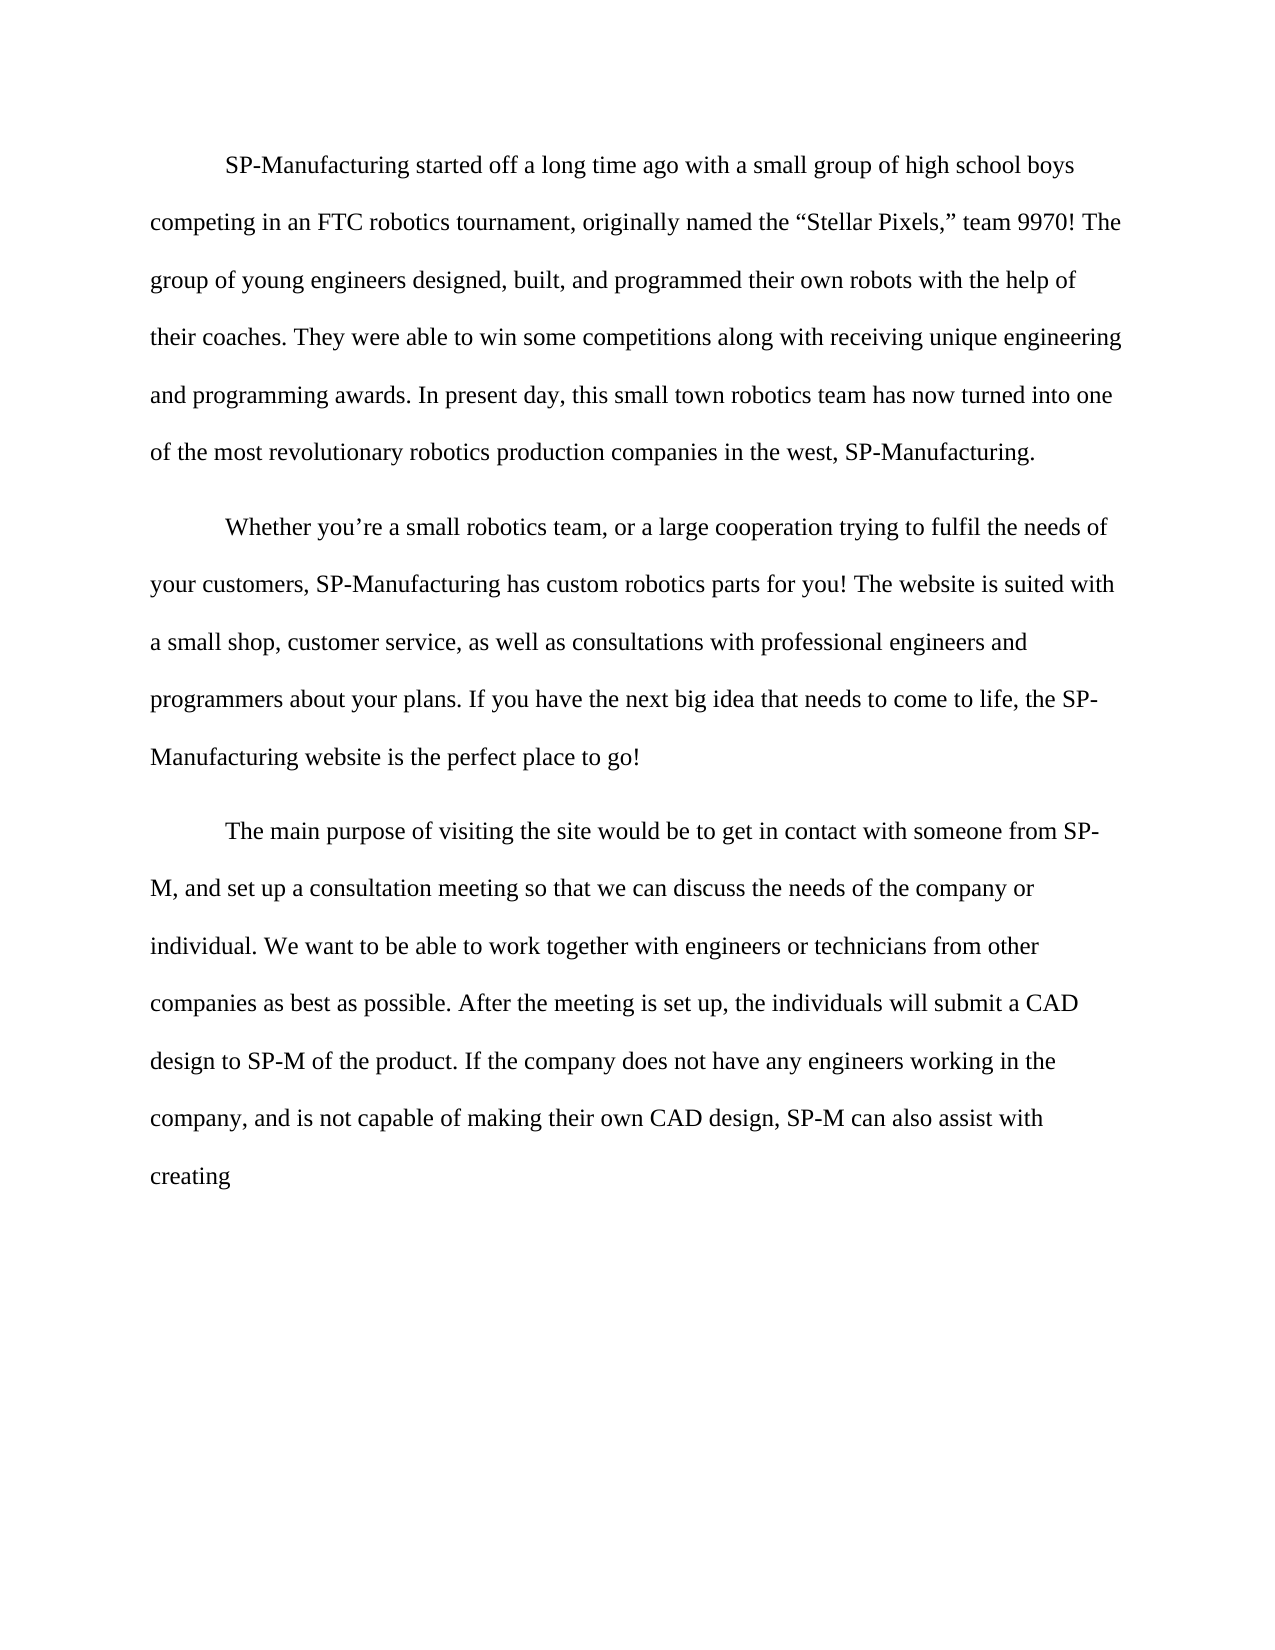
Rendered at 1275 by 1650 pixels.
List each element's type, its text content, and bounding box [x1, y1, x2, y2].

text SP-Manufacturing started off a long time ago with a small group of high school boys competing in an FTC robotics tournament, originally named the “Stellar Pixels,” team 9970! The group of young engineers designed, built, and programmed their own robots with the help of their coaches. They were able to win some competitions along with receiving unique engineering and programming awards. In present day, this small town robotics team has now turned into one of the most revolutionary robotics production companies in the west, SP-Manufacturing. [150, 150, 1125, 466]
text The main purpose of visiting the site would be to get in contact with someone from SP-M, and set up a consultation meeting so that we can discuss the needs of the company or individual. We want to be able to work together with engineers or technicians from other companies as best as possible. After the meeting is set up, the individuals will submit a CAD design to SP-M of the product. If the company does not have any engineers working in the company, and is not capable of making their own CAD design, SP-M can also assist with creating [150, 816, 1125, 1189]
text Whether you’re a small robotics team, or a large cooperation trying to fulfil the needs of your customers, SP-Manufacturing has custom robotics parts for you! The website is suited with a small shop, customer service, as well as consultations with professional engineers and programmers about your plans. If you have the next big idea that needs to come to life, the SP-Manufacturing website is the perfect place to go! [150, 512, 1125, 770]
